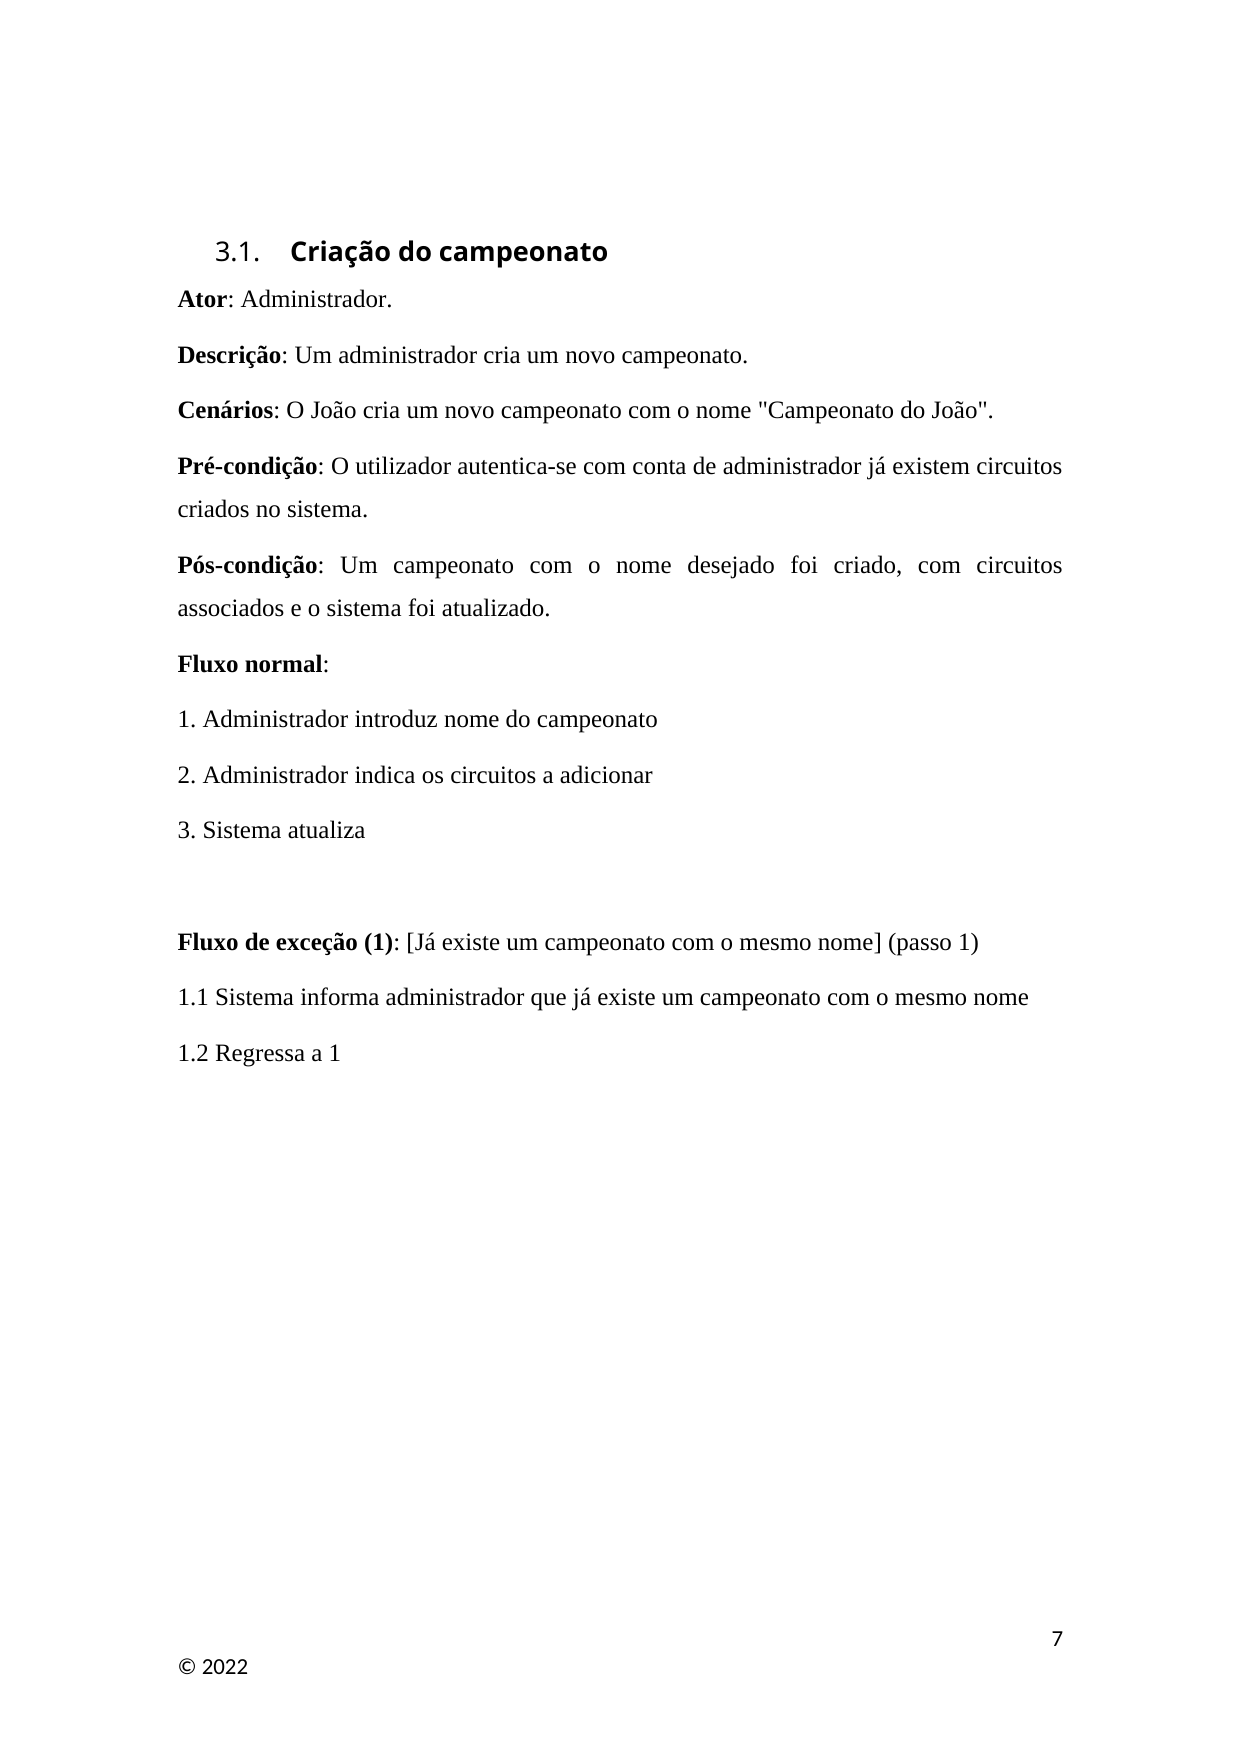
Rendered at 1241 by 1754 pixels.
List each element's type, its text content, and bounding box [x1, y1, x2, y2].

text Pré-condição: O utilizador autentica-se com conta de administrador já existem circuitos criados no sistema. [177, 451, 1063, 523]
text Fluxo normal: [177, 649, 1063, 677]
text Cenários: O João cria um novo campeonato com o nome "Campeonato do João". [177, 396, 1063, 424]
text Fluxo de exceção (1): [Já existe um campeonato com o mesmo nome] (passo 1) [177, 927, 1063, 956]
text 3. Sistema atualiza [177, 816, 1063, 844]
subtitle Criação do campeonato [215, 232, 1063, 269]
text Ator: Administrador. [177, 284, 1063, 313]
text 1.1 Sistema informa administrador que já existe um campeonato com o mesmo nome [177, 982, 1063, 1011]
text Descrição: Um administrador cria um novo campeonato. [177, 340, 1063, 369]
text Pós-condição: Um campeonato com o nome desejado foi criado, com circuitos associados e o sistema foi atualizado. [177, 550, 1063, 622]
text 2. Administrador indica os circuitos a adicionar [177, 760, 1063, 789]
text 1.2 Regressa a 1 [177, 1038, 1063, 1067]
text 1. Administrador introduz nome do campeonato [177, 704, 1063, 733]
